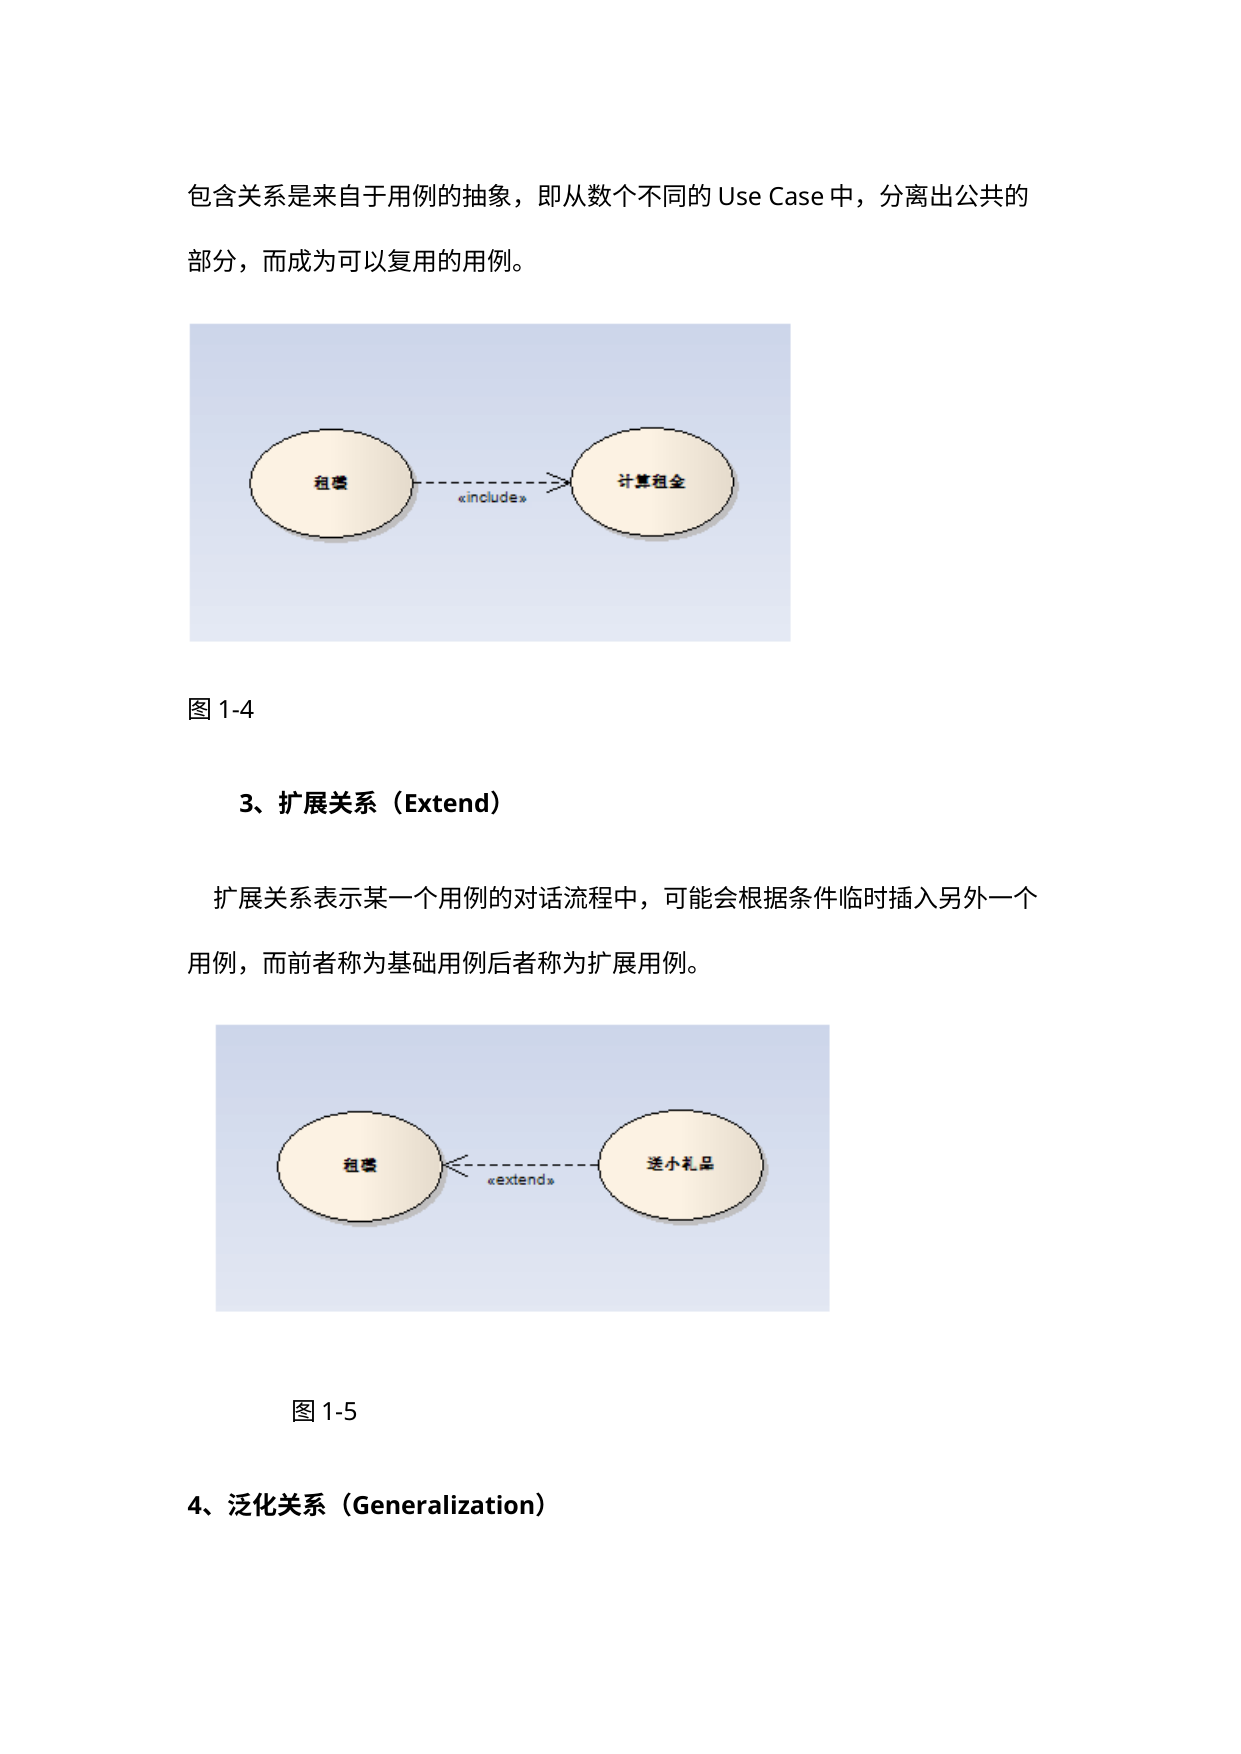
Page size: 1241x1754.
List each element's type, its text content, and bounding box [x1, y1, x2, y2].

text 3、扩展关系（Extend） [187, 769, 1053, 834]
picture [187, 321, 794, 645]
text 包含关系是来自于用例的抽象，即从数个不同的Use Case中，分离出公共的部分，而成为可以复用的用例。 [187, 162, 1053, 292]
picture [213, 1022, 833, 1315]
text 图1-4 [187, 675, 1053, 740]
text 4、泛化关系（Generalization） [187, 1471, 1053, 1536]
text 扩展关系表示某一个用例的对话流程中，可能会根据条件临时插入另外一个用例，而前者称为基础用例后者称为扩展用例。 [187, 864, 1053, 994]
text 图1-5 [187, 1377, 1053, 1442]
